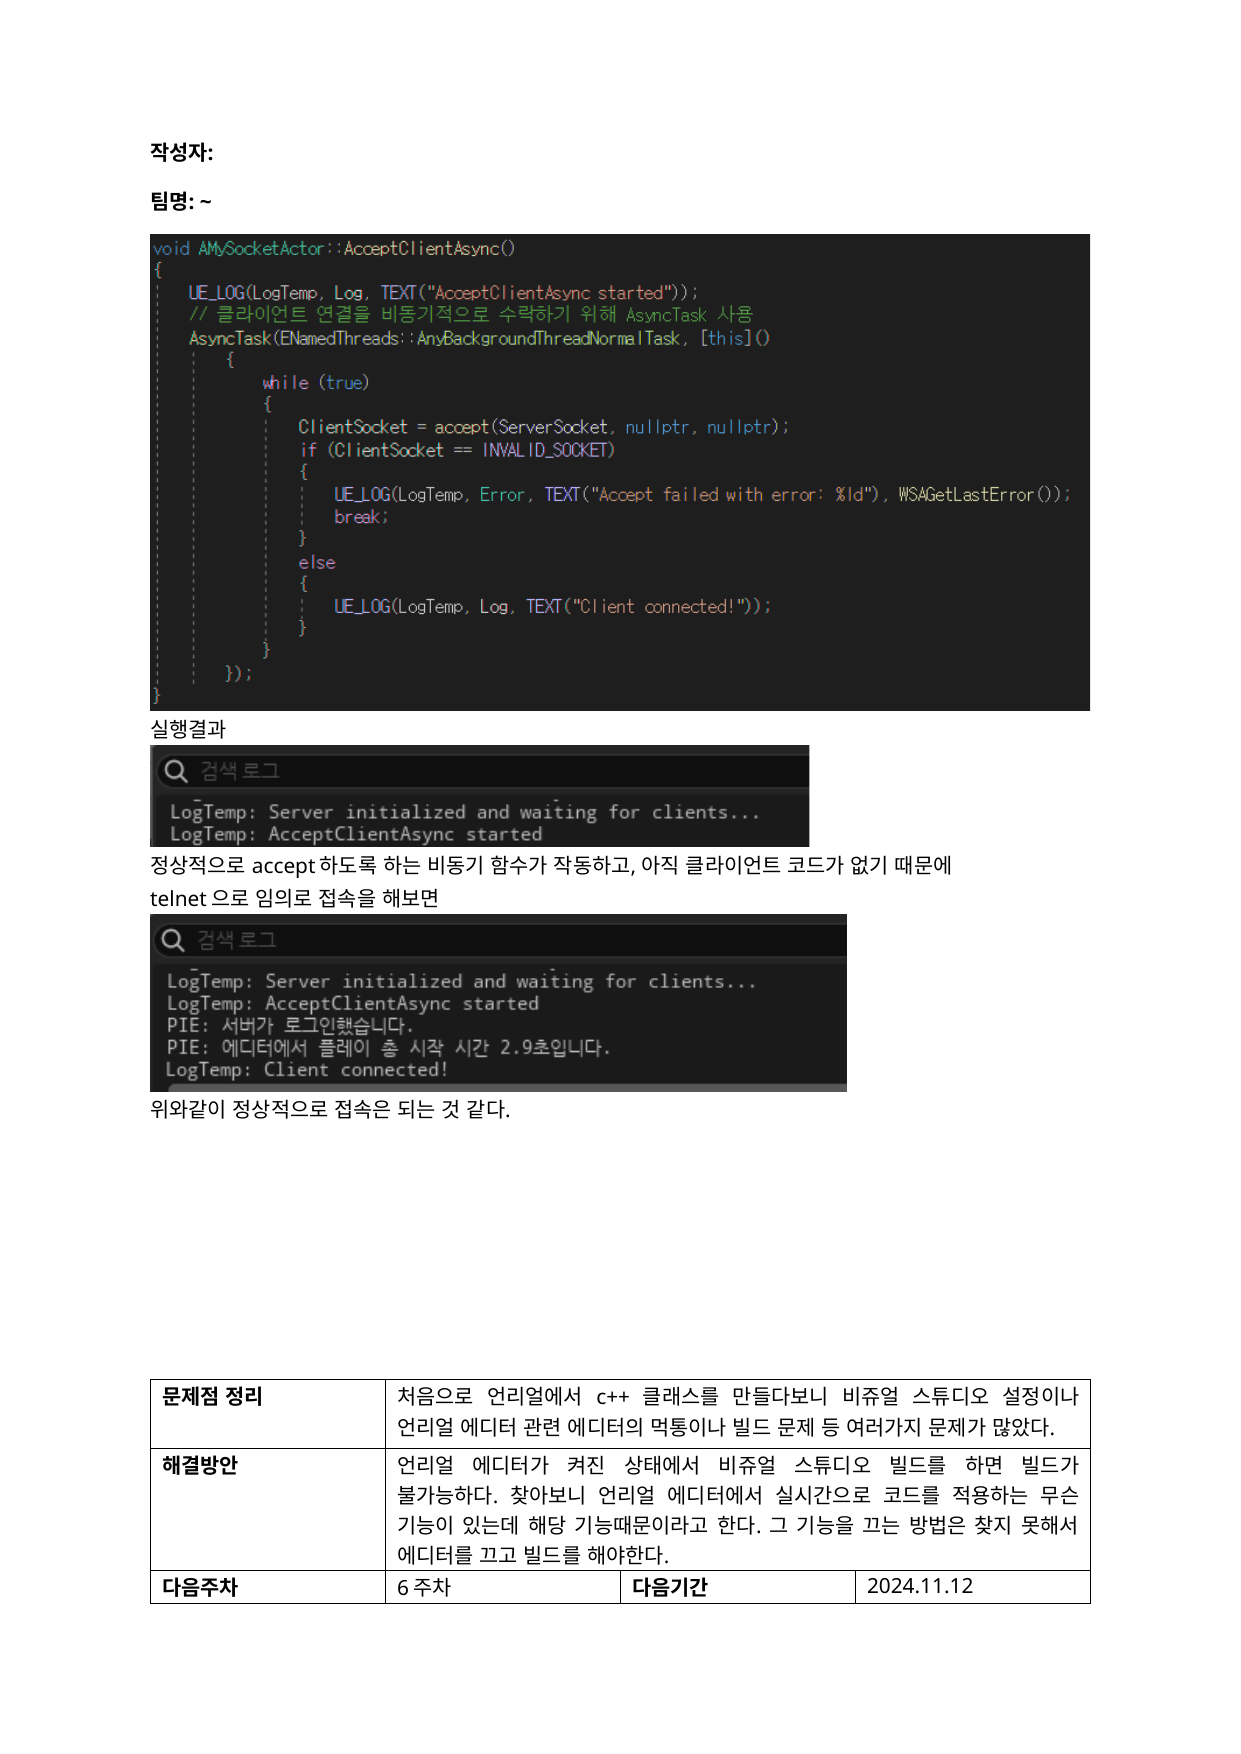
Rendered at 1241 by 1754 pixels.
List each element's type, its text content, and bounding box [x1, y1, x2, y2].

table_cell 다음주차 [151, 1571, 385, 1603]
table_cell 해결방안 [151, 1449, 385, 1570]
table_cell 다음기간 [621, 1571, 855, 1603]
table_cell 언리얼 에디터가 켜진 상태에서 비쥬얼 스튜디오 빌드를 하면 빌드가 불가능하다. 찾아보니 언리얼 에디터에서 실시간으로 코드를 적용하는 무슨 기능이 있는데 해당 기능때문이라고 한다. 그 기능을 끄는 방법은 찾지 못해서 에디터를 끄고 빌드를 해야한다. [386, 1449, 1090, 1570]
table_header 처음으로 언리얼에서 c++ 클래스를 만들다보니 비쥬얼 스튜디오 설정이나 언리얼 에디터 관련 에디터의 먹통이나 빌드 문제 등 여러가지 문제가 많았다. [386, 1380, 1090, 1448]
picture [150, 914, 847, 1092]
table_cell 6주차 [386, 1571, 620, 1603]
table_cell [856, 1571, 1090, 1603]
picture [150, 745, 810, 847]
table_header 문제점 정리 [151, 1380, 385, 1448]
picture [150, 234, 1091, 711]
